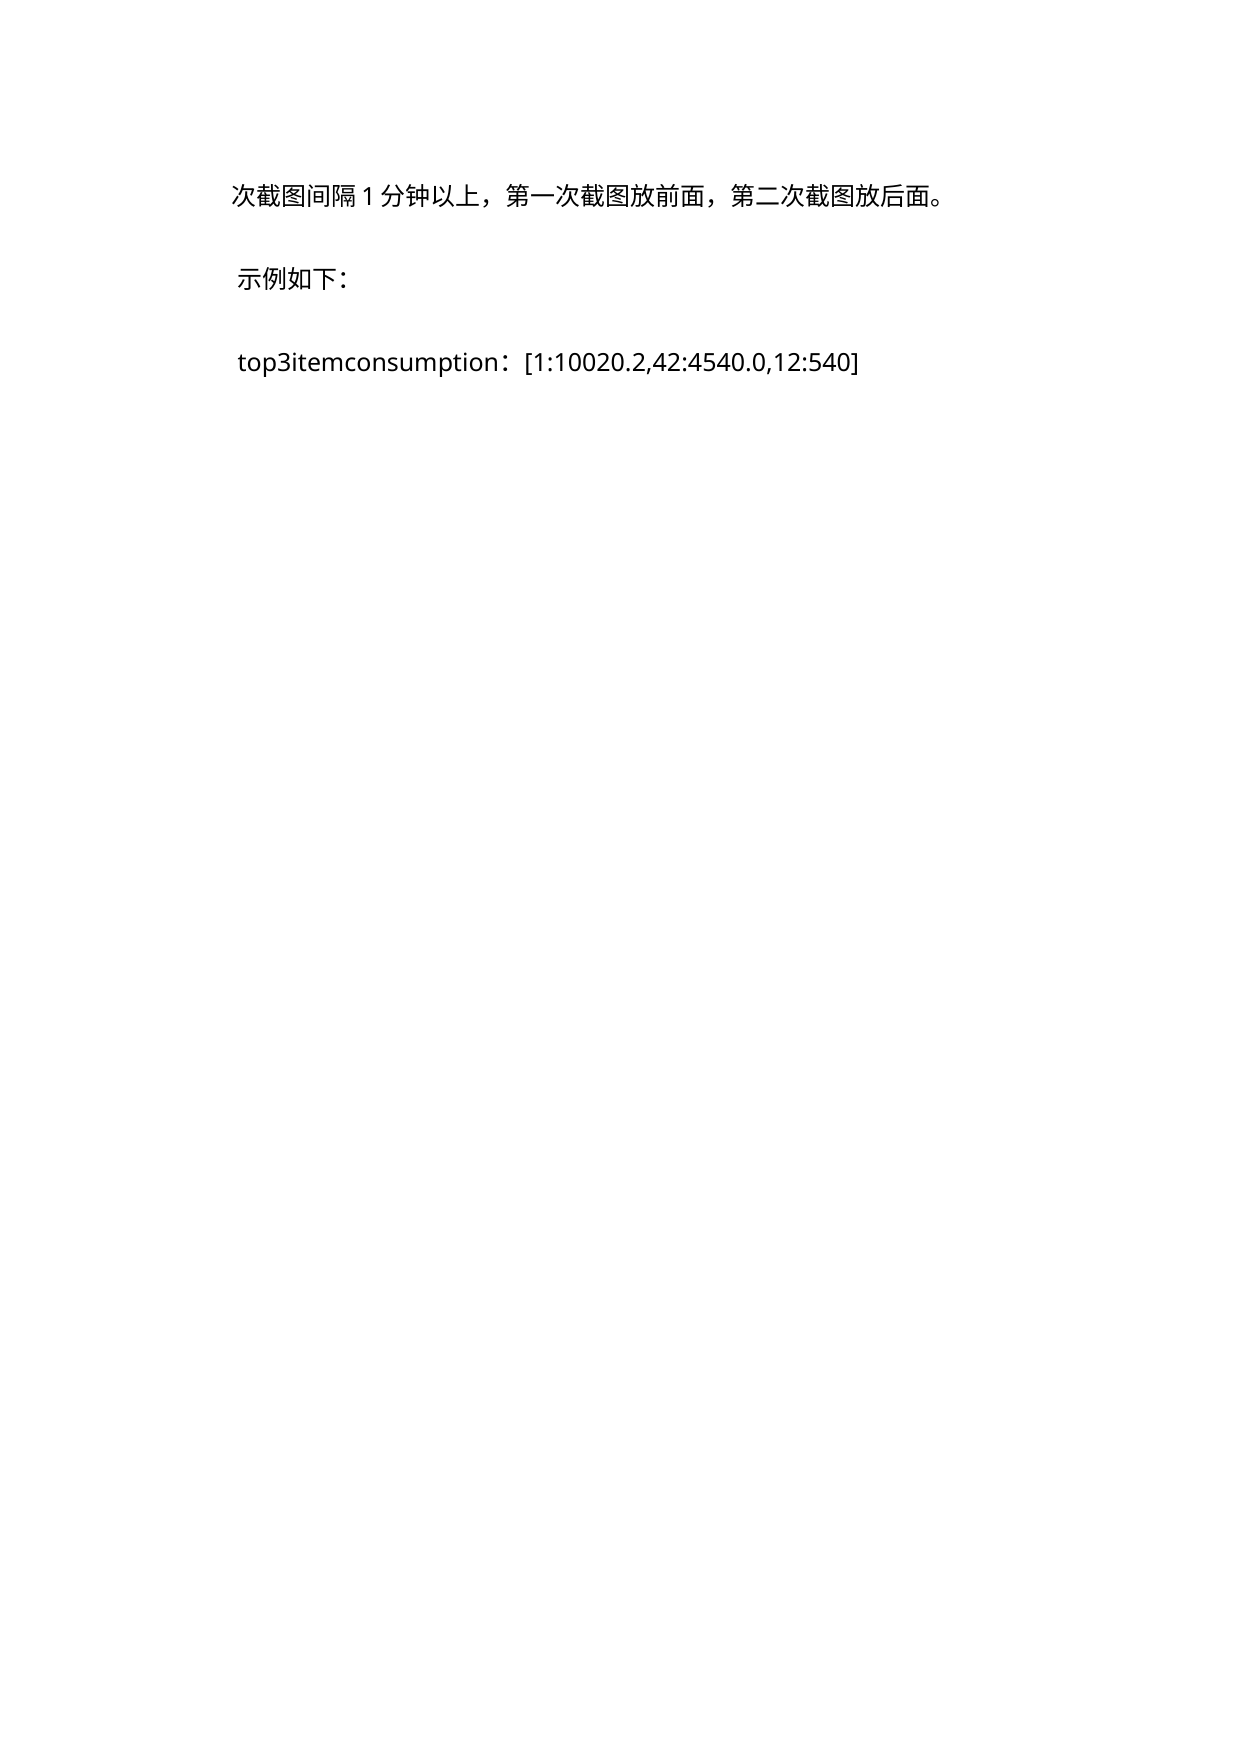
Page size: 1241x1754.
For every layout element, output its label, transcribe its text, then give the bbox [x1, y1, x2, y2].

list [187, 162, 1053, 227]
text 示例如下： [187, 245, 1053, 310]
text top3itemconsumption：[1:10020.2,42:4540.0,12:540] [187, 328, 1053, 393]
